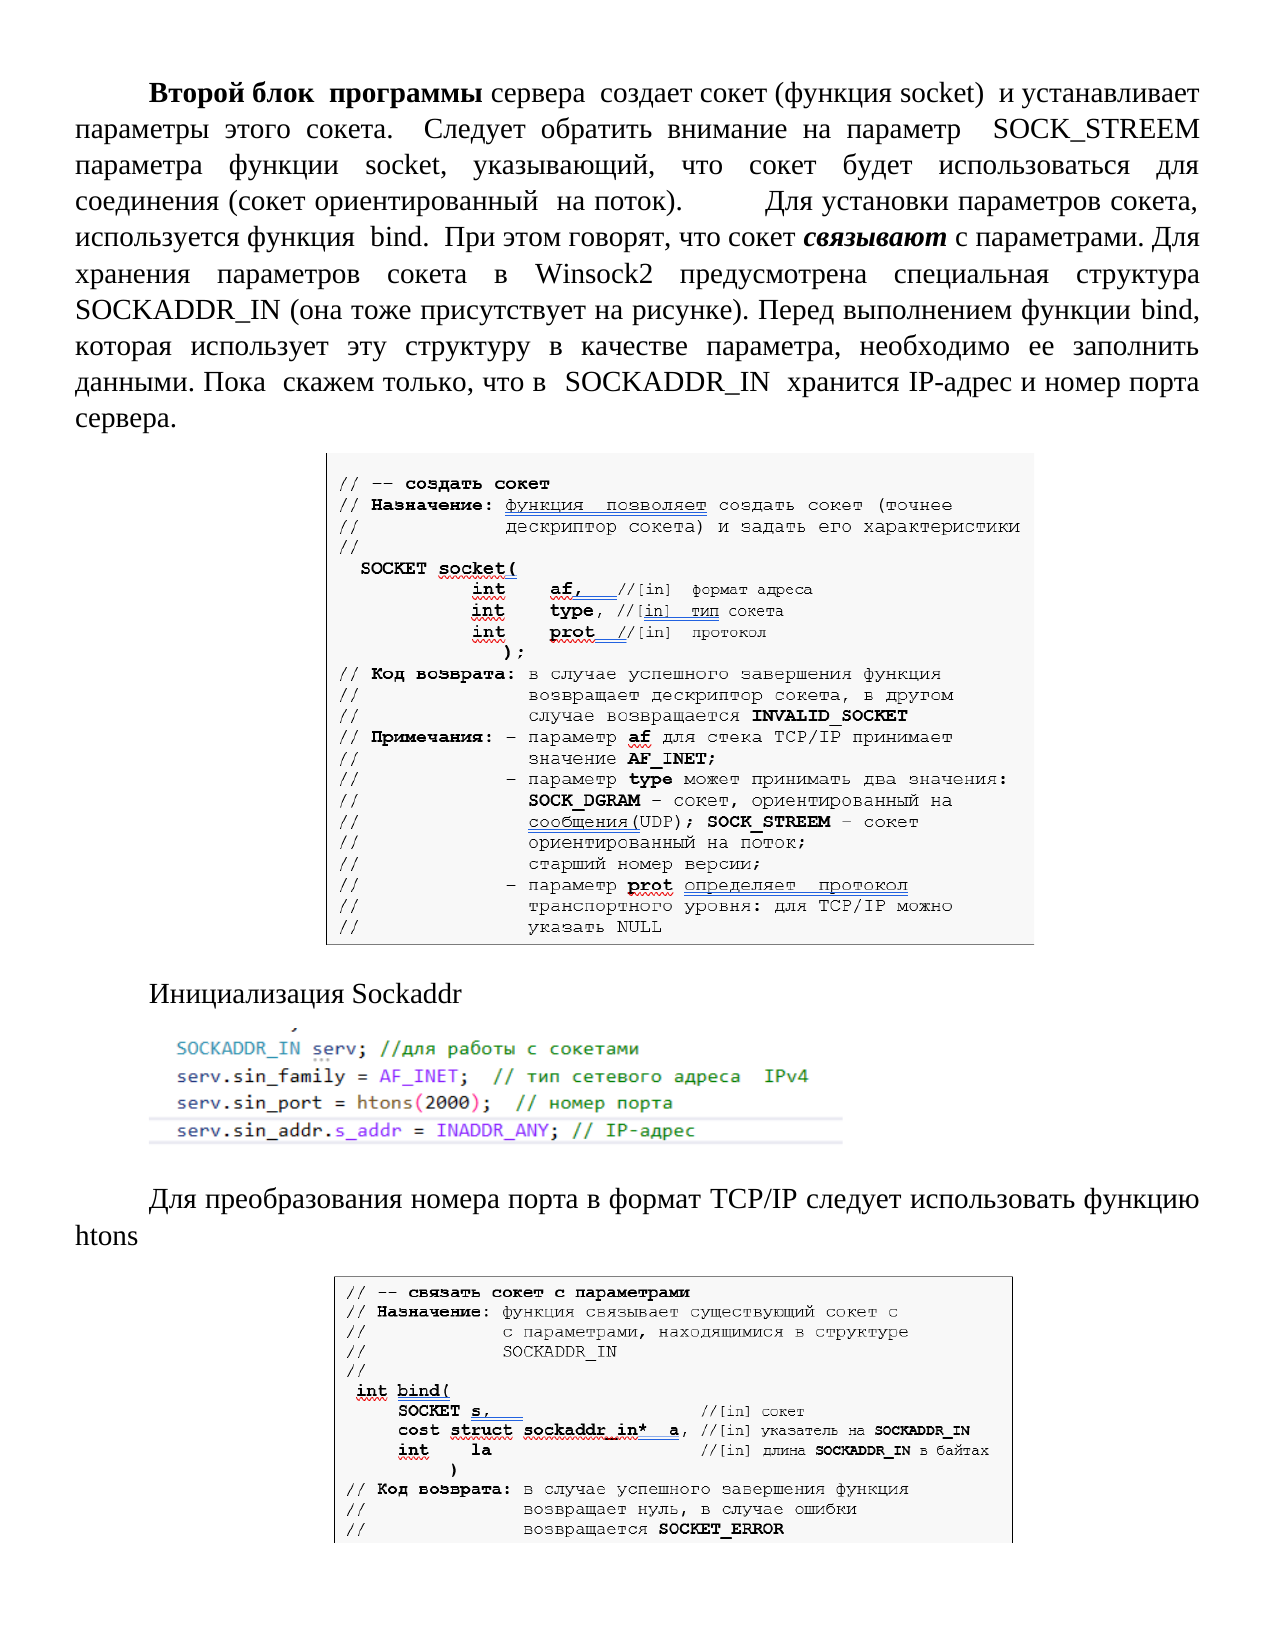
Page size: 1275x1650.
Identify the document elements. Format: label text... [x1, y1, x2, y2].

picture [314, 453, 1035, 958]
picture [148, 1028, 843, 1163]
picture [320, 1270, 1029, 1543]
text Второй блок программы сервера создает сокет (функция soсket) и устанавливает параметры этого сокета. Следует обратить внимание на параметр SOCK_STREEM параметра функции socket, указывающий, что сокет будет использоваться для соединения (сокет ориентированный на поток). Для установки параметров сокета, используется функция bind. При этом говорят, что сокет связывают с параметрами. Для хранения параметров сокета в Winsock2 предусмотрена специальная структура SOCKADDR_IN (она тоже присутствует на рисунке). Перед выполнением функции bind, которая использует эту структуру в качестве параметра, необходимо ее заполнить данными. Пока скажем только, что в SOCKADDR_IN хранится IP-адрес и номер порта сервера. [75, 75, 1200, 434]
text Для преобразования номера порта в формат TCP/IP следует использовать функцию htons [75, 1181, 1200, 1251]
text Инициализация Sockaddr [75, 976, 1200, 1009]
